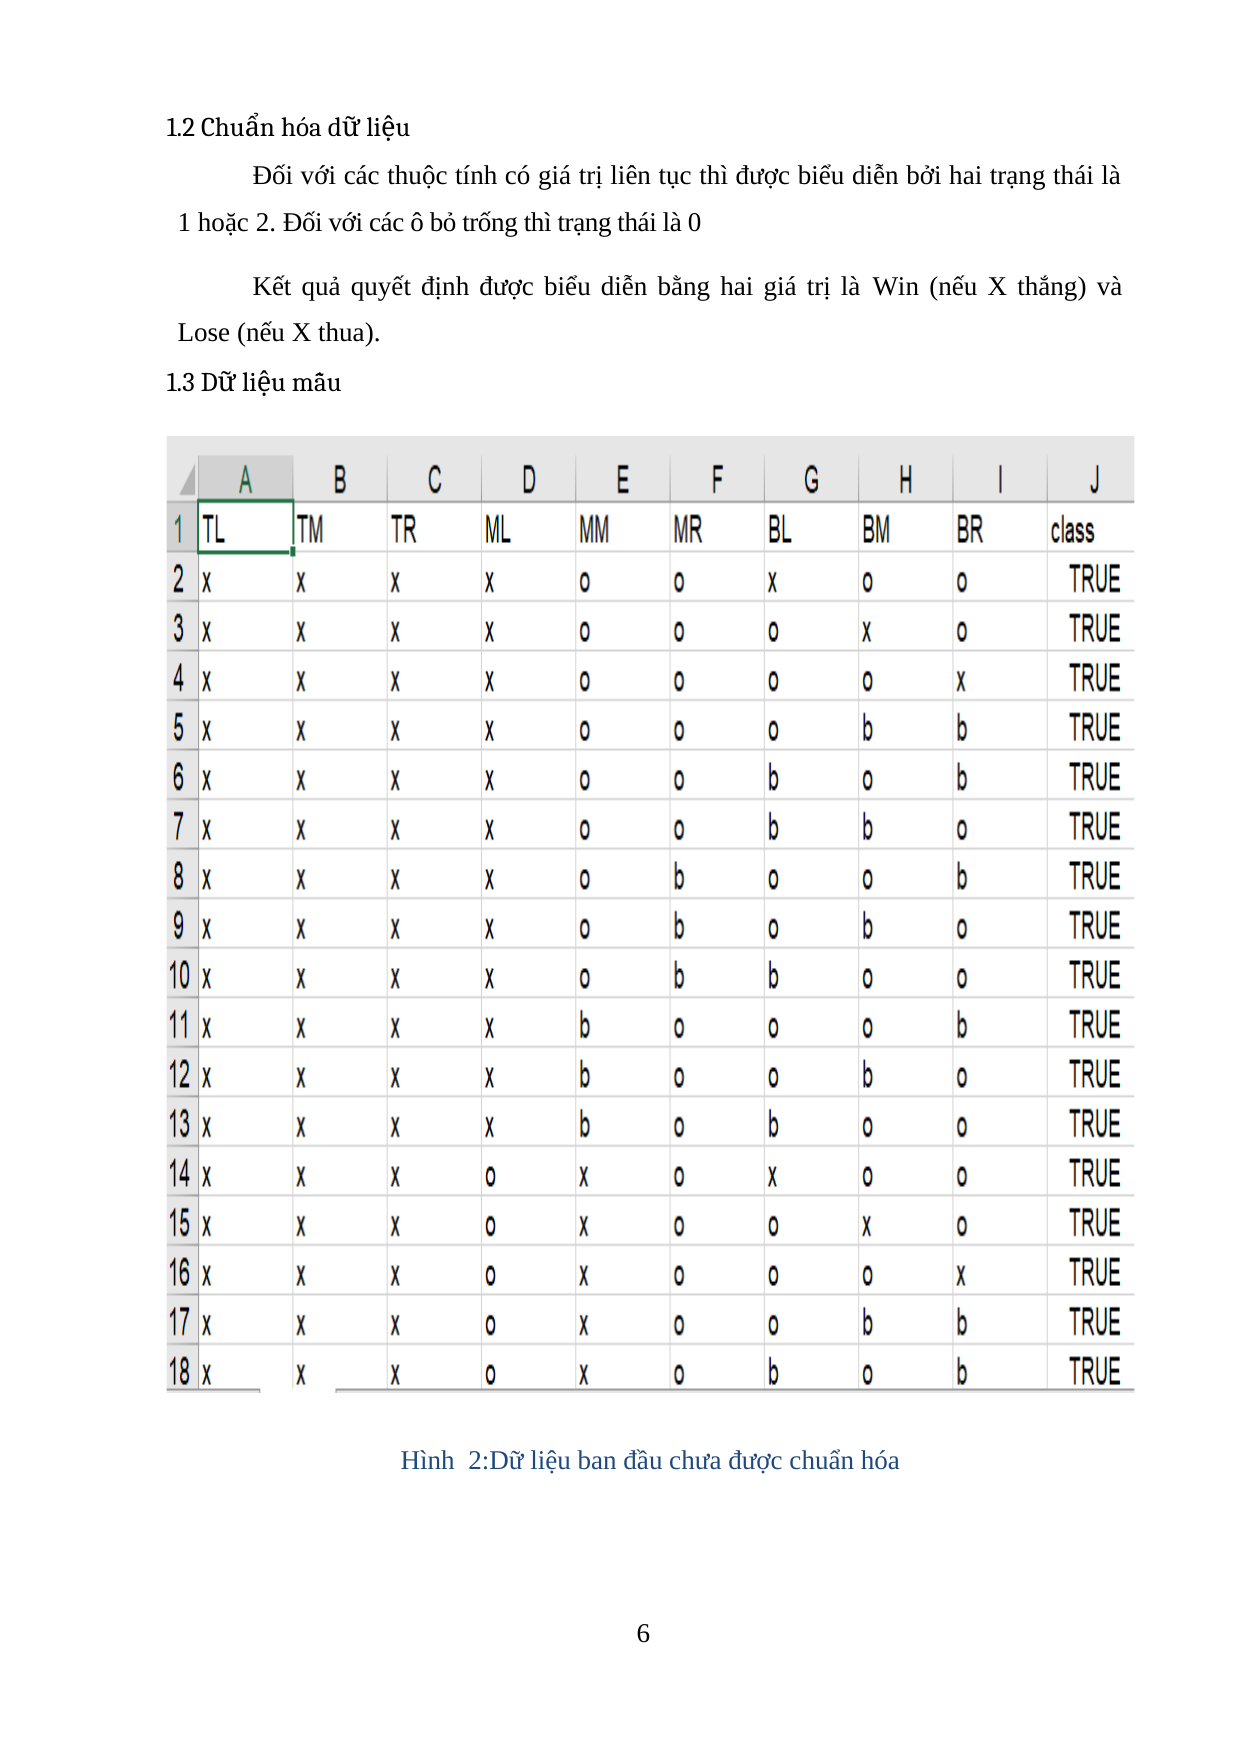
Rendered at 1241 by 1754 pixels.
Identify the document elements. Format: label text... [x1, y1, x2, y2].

text Hình 2:Dữ liệu ban đầu chưa được chuẩn hóa [167, 1444, 1134, 1475]
subtitle 1.3 Dữ liệu mẫu [167, 367, 1134, 398]
subtitle 1.2 Chuẩn hóa dữ liệu [167, 112, 1134, 144]
text Đối với các thuộc tính có giá trị liên tục thì được biểu diễn bởi hai trạng thái là 1 hoặc 2. Đối với các ô bỏ trống thì trạng thái là 0 [177, 159, 1122, 237]
text Kết quả quyết định được biểu diễn bằng hai giá trị là Win (nếu X thắng) và Lose (nếu X thua). [177, 270, 1122, 348]
